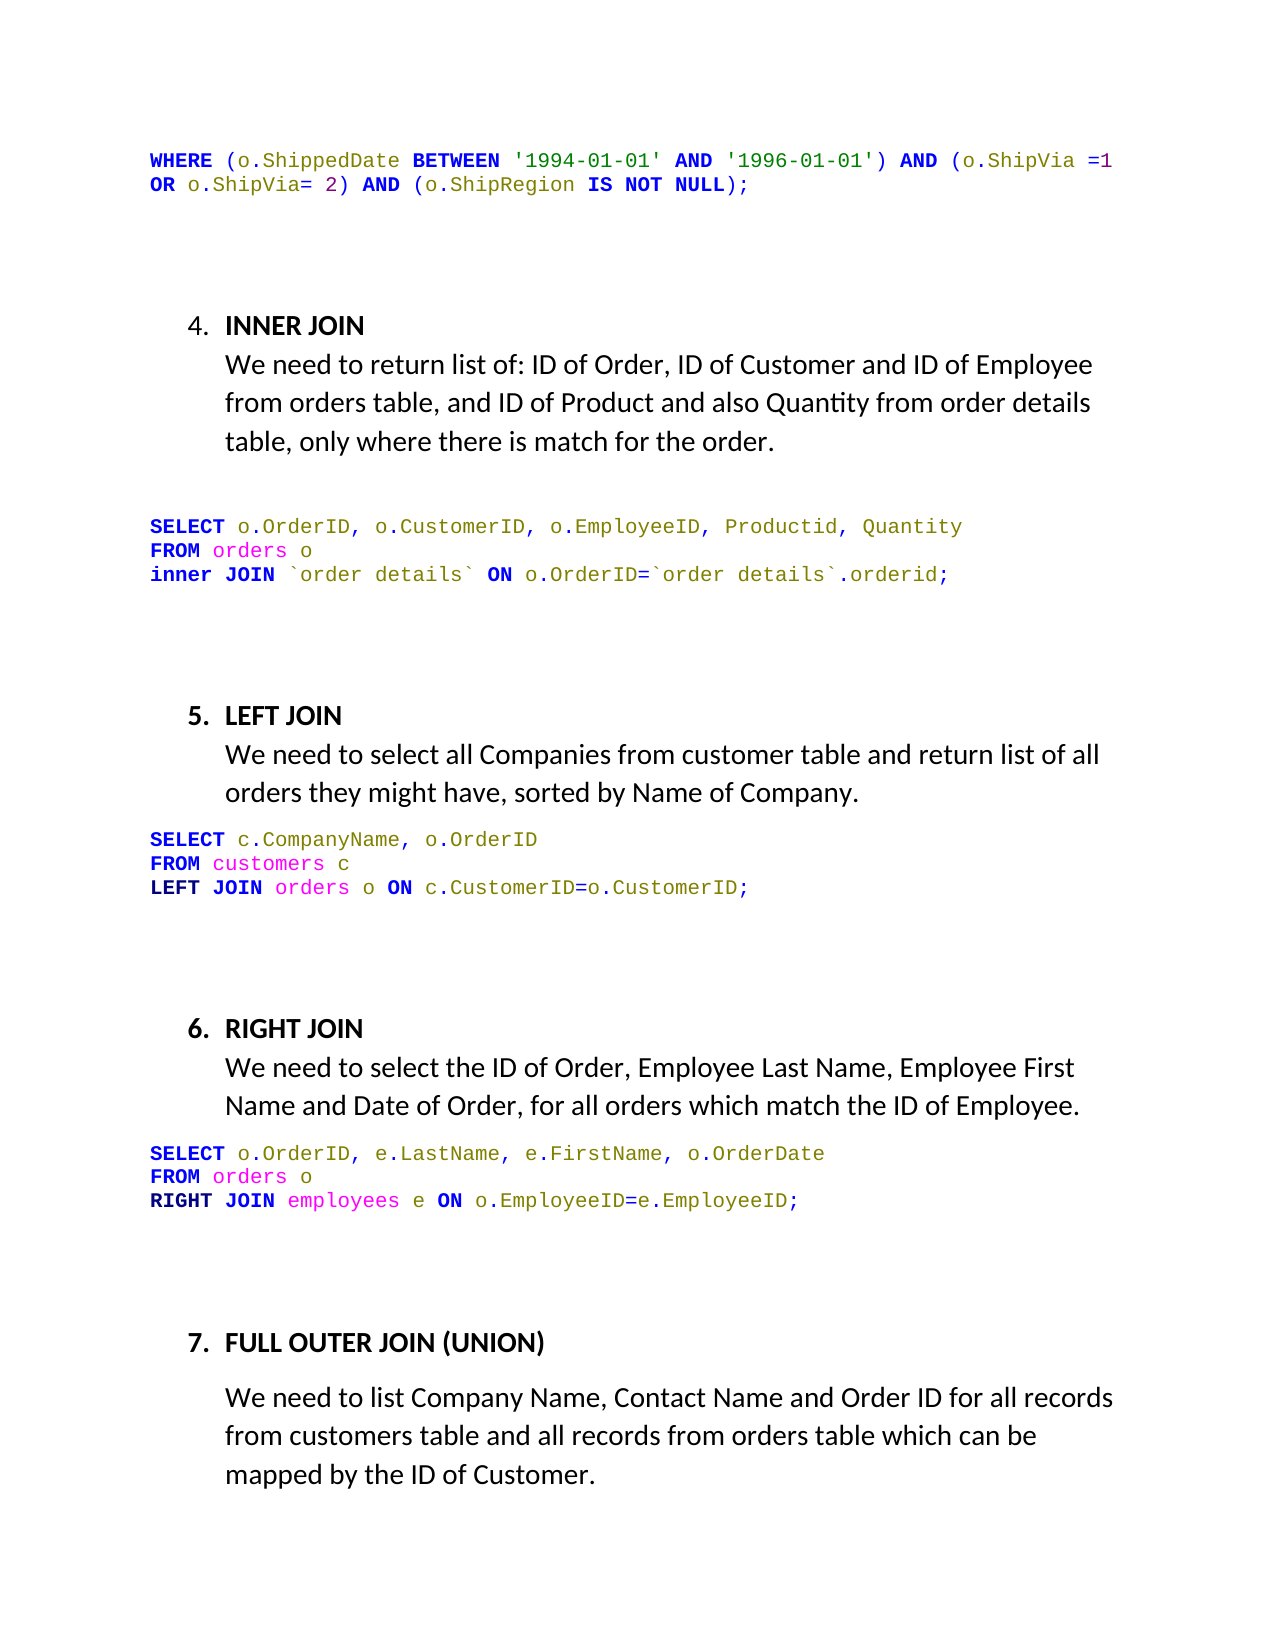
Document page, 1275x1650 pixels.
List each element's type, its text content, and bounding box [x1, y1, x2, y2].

text We need to list Company Name, Contact Name and Order ID for all records from customers table and all records from orders table which can be mapped by the ID of Customer. [225, 1379, 1125, 1491]
text SELECT o.OrderID, e.LastName, e.FirstName, o.OrderDate [150, 1143, 1125, 1166]
text SELECT c.CompanyName, o.OrderID [150, 829, 1125, 853]
text LEFT JOIN orders o ON c.CustomerID=o.CustomerID; [150, 877, 1125, 900]
list FULL OUTER JOIN (UNION) [187, 1324, 1125, 1359]
text FROM orders o [150, 540, 1125, 564]
list LEFT JOIN [187, 697, 1125, 733]
list INNER JOIN [187, 307, 1125, 343]
text RIGHT JOIN employees e ON o.EmployeeID=e.EmployeeID; [150, 1190, 1125, 1213]
text WHERE (o.ShippedDate BETWEEN '1994-01-01' AND '1996-01-01') AND (o.ShipVia =1 OR o.ShipVia= 2) AND (o.ShipRegion IS NOT NULL); [150, 150, 1125, 197]
text FROM customers c [150, 853, 1125, 877]
list We need to select all Companies from customer table and return list of all orders they might have, sorted by Name of Company. [225, 736, 1125, 810]
list We need to return list of: ID of Order, ID of Customer and ID of Employee from orders table, and ID of Product and also Quantity from order details table, only where there is match for the order. [225, 346, 1125, 458]
text SELECT o.OrderID, o.CustomerID, o.EmployeeID, Productid, Quantity [150, 516, 1125, 540]
list RIGHT JOIN [187, 1011, 1125, 1046]
list We need to select the ID of Order, Employee Last Name, Employee First Name and Date of Order, for all orders which match the ID of Employee. [225, 1049, 1125, 1123]
text FROM orders o [150, 1166, 1125, 1190]
text inner JOIN `order details` ON o.OrderID=`order details`.orderid; [150, 564, 1125, 587]
